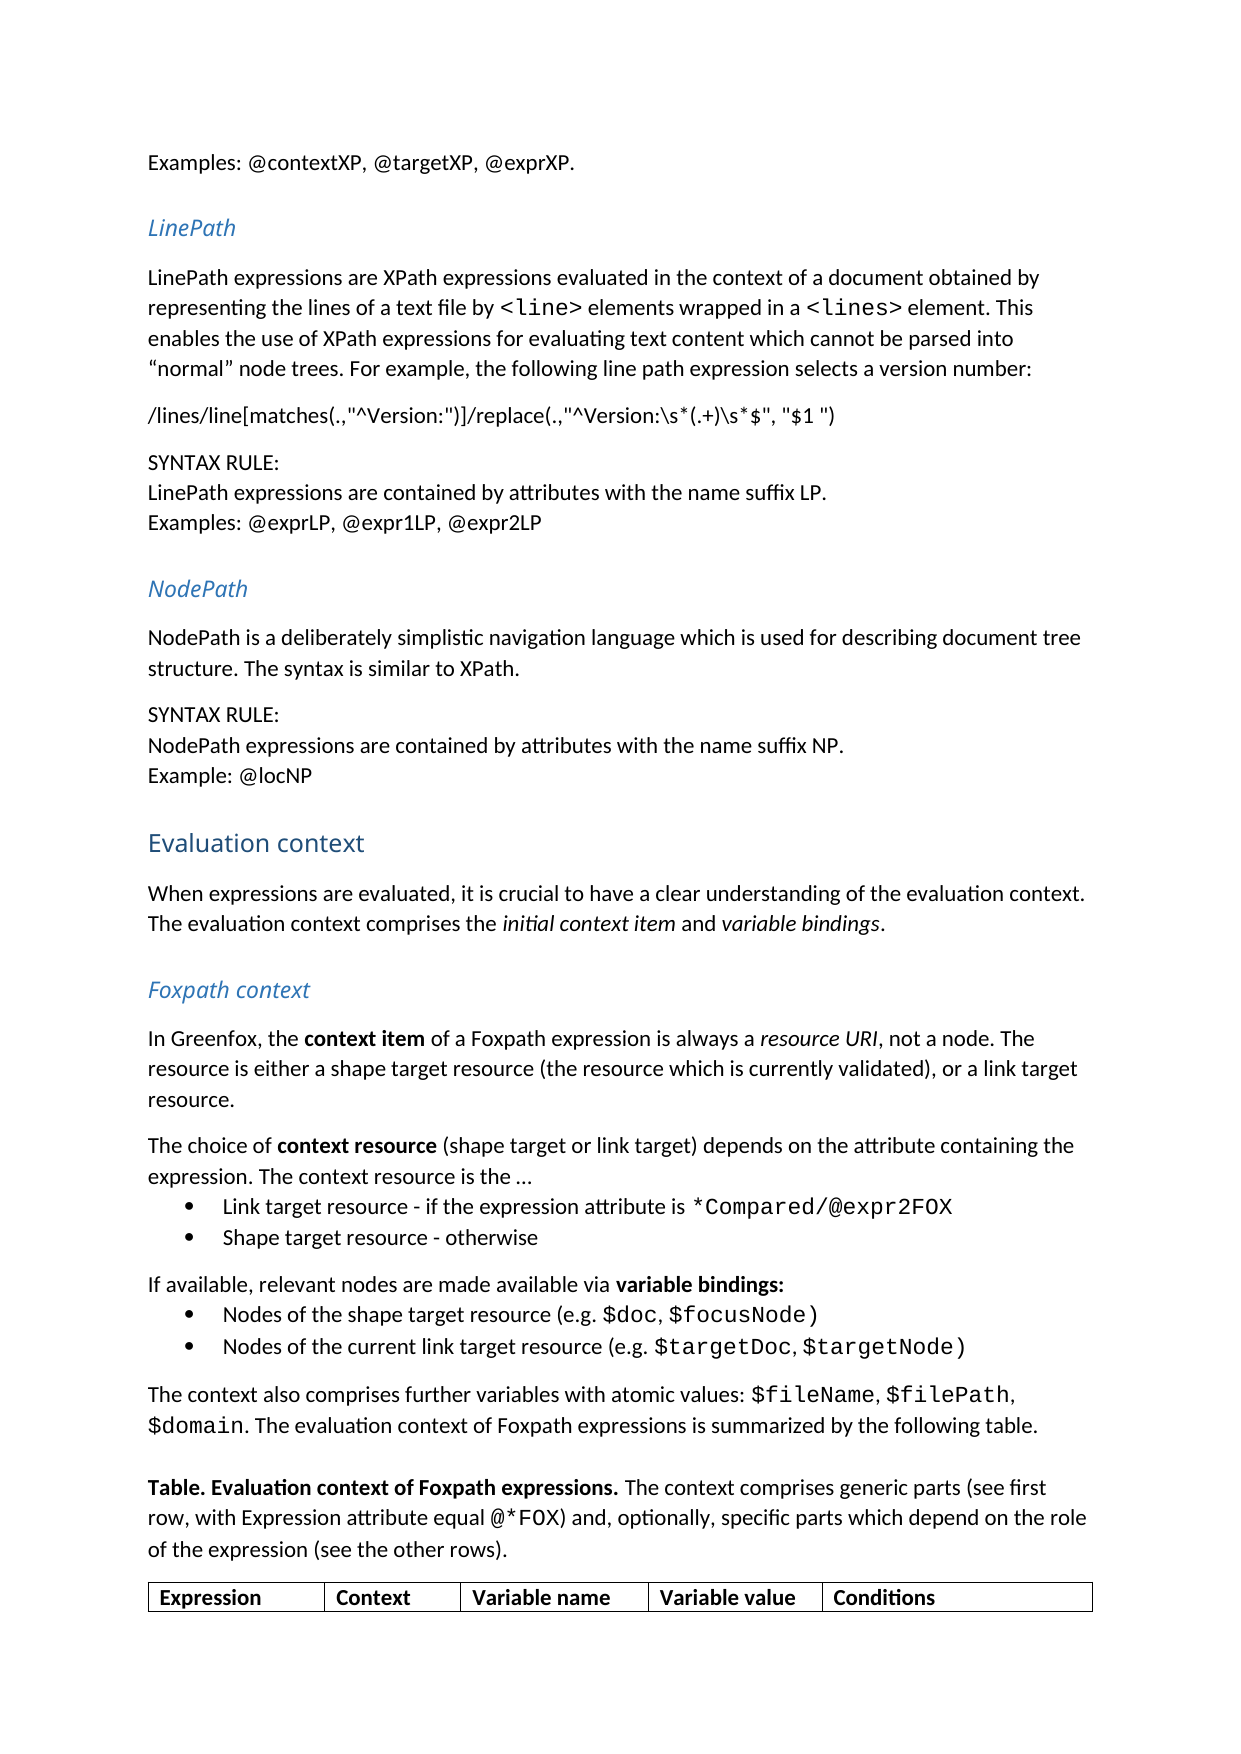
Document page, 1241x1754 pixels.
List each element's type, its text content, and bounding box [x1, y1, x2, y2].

text SYNTAX RULE: [148, 701, 1093, 729]
text SYNTAX RULE: [148, 448, 1093, 476]
text If available, relevant nodes are made available via variable bindings: [148, 1270, 1093, 1298]
text NodePath expressions are contained by attributes with the name suffix NP. [148, 731, 1093, 759]
text Examples: @exprLP, @expr1LP, @expr2LP [148, 508, 1093, 537]
text LinePath expressions are contained by attributes with the name suffix LP. [148, 478, 1093, 506]
subtitle Evaluation context [148, 826, 1093, 860]
table_header Expression attribute [149, 1583, 324, 1611]
table_header Conditions [823, 1583, 1092, 1611]
text LinePath expressions are XPath expressions evaluated in the context of a document obtained by representing the lines of a text file by <line> elements wrapped in a <lines> element. This enables the use of XPath expressions for evaluating text content which cannot be parsed into “normal” node trees. For example, the following line path expression selects a version number: [148, 263, 1093, 382]
subtitle NodePath [148, 573, 1093, 604]
text When expressions are evaluated, it is crucial to have a clear understanding of the evaluation context. The evaluation context comprises the initial context item and variable bindings. [148, 879, 1093, 937]
list Link target resource - if the expression attribute is *Compared/@expr2FOX [185, 1192, 1093, 1221]
text Examples: @contextXP, @targetXP, @exprXP. [148, 148, 1093, 176]
text The choice of context resource (shape target or link target) depends on the attribute containing the expression. The context resource is the … [148, 1132, 1093, 1190]
list Shape target resource - otherwise [185, 1223, 1093, 1251]
list Nodes of the shape target resource (e.g. $doc, $focusNode) [185, 1301, 1093, 1330]
table_header Variable value [649, 1583, 822, 1611]
text NodePath is a deliberately simplistic navigation language which is used for describing document tree structure. The syntax is similar to XPath. [148, 623, 1093, 682]
list Nodes of the current link target resource (e.g. $targetDoc, $targetNode) [185, 1332, 1093, 1361]
table_header Context resource [325, 1583, 460, 1611]
subtitle Foxpath context [148, 974, 1093, 1005]
text Example: @locNP [148, 761, 1093, 789]
text In Greenfox, the context item of a Foxpath expression is always a resource URI, not a node. The resource is either a shape target resource (the resource which is currently validated), or a link target resource. [148, 1024, 1093, 1113]
subtitle LinePath [148, 212, 1093, 243]
table_header Variable name [461, 1583, 648, 1611]
text /lines/line[matches(.,"^Version:")]/replace(.,"^Version:\s*(.+)\s*$", "$1 ") [148, 401, 1093, 429]
